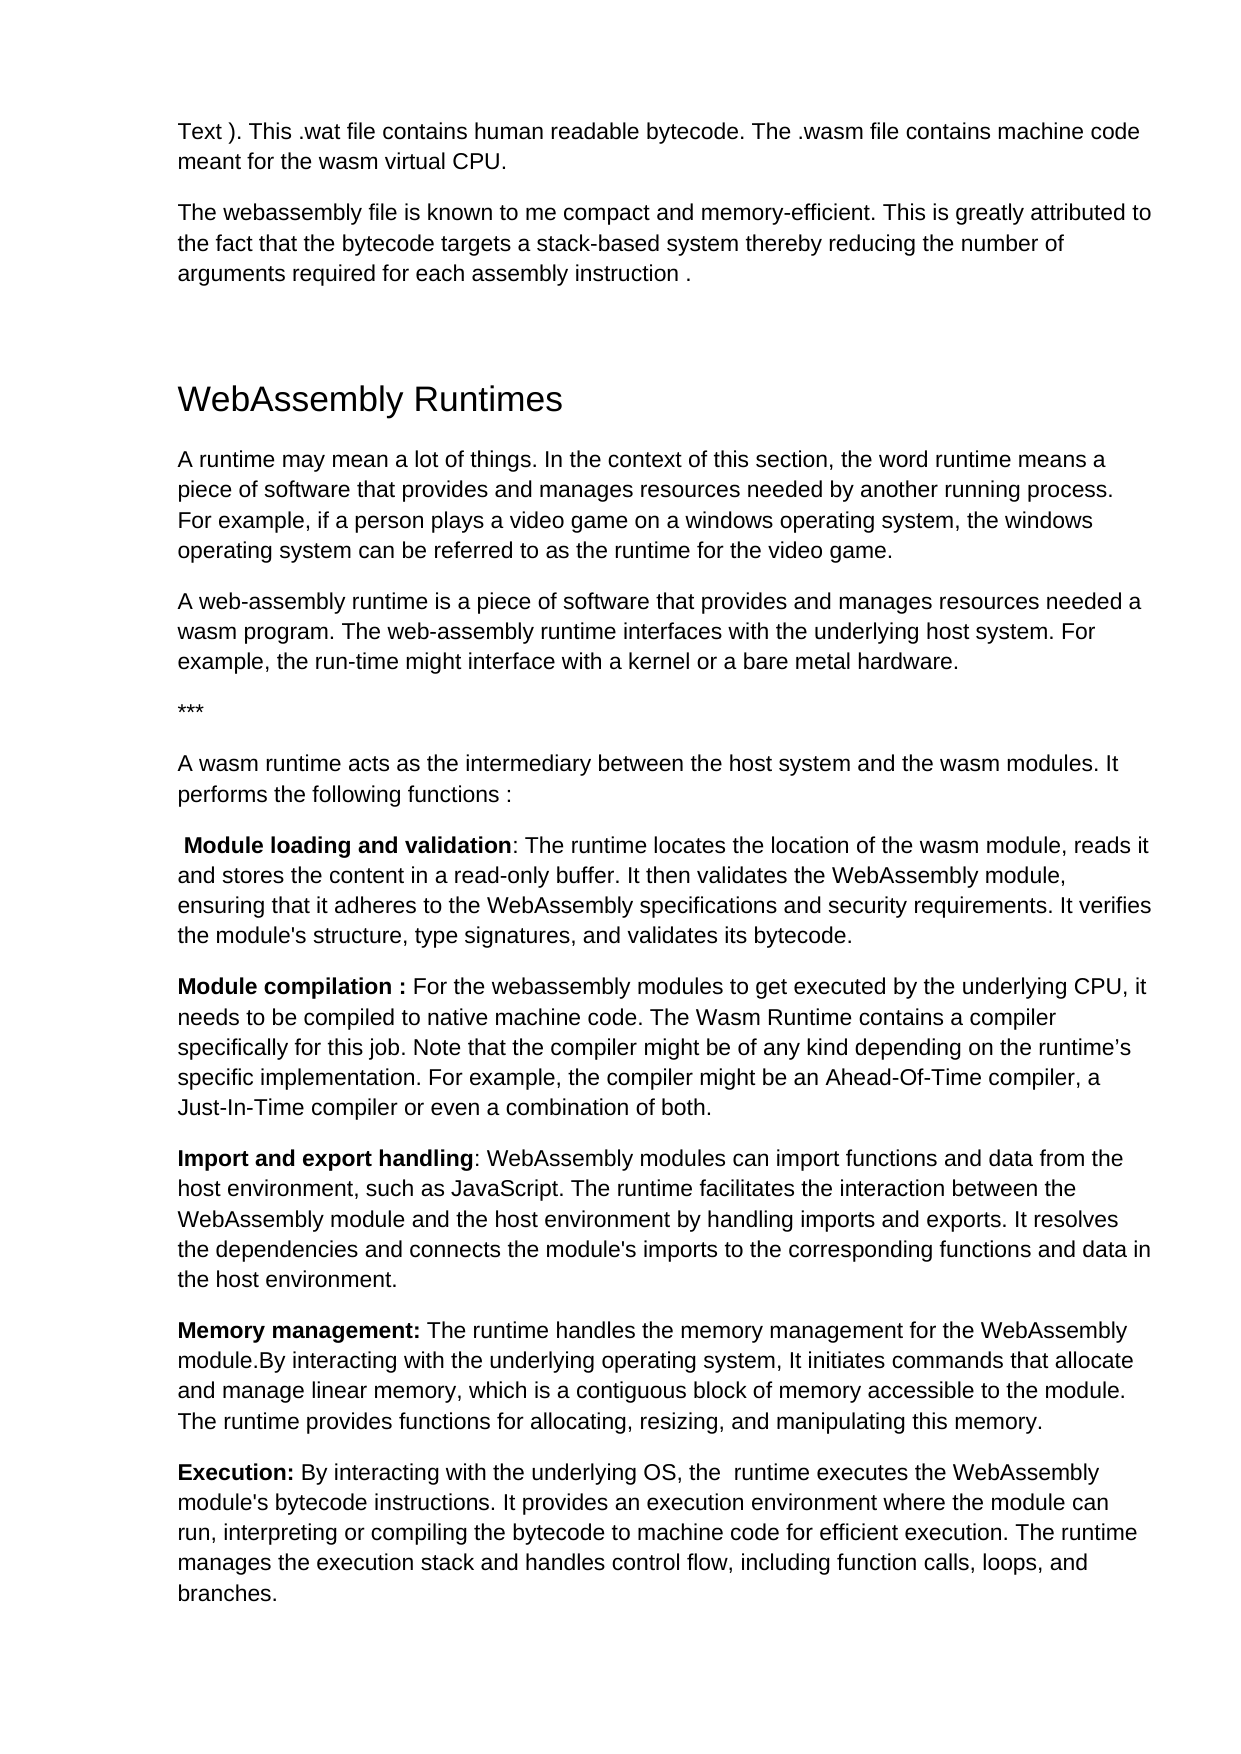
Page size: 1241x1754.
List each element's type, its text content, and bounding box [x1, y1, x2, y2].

text A runtime may mean a lot of things. In the context of this section, the word runtime means a piece of software that provides and manages resources needed by another running process. For example, if a person plays a video game on a windows operating system, the windows operating system can be referred to as the runtime for the video game. [177, 446, 1152, 563]
text Import and export handling: WebAssembly modules can import functions and data from the host environment, such as JavaScript. The runtime facilitates the interaction between the WebAssembly module and the host environment by handling imports and exports. It resolves the dependencies and connects the module's imports to the corresponding functions and data in the host environment. [177, 1145, 1152, 1292]
subtitle WebAssembly Runtimes [177, 378, 1152, 419]
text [177, 118, 1152, 175]
text Memory management: The runtime handles the memory management for the WebAssembly module.By interacting with the underlying operating system, It initiates commands that allocate and manage linear memory, which is a contiguous block of memory accessible to the module. The runtime provides functions for allocating, resizing, and manipulating this memory. [177, 1317, 1152, 1434]
text Execution: By interacting with the underlying OS, the runtime executes the WebAssembly module's bytecode instructions. It provides an execution environment where the module can run, interpreting or compiling the bytecode to machine code for efficient execution. The runtime manages the execution stack and handles control flow, including function calls, loops, and branches. [177, 1459, 1152, 1606]
text The webassembly file is known to me compact and memory-efficient. This is greatly attributed to the fact that the bytecode targets a stack-based system thereby reducing the number of arguments required for each assembly instruction . [177, 199, 1152, 286]
text A wasm runtime acts as the intermediary between the host system and the wasm modules. It performs the following functions : [177, 750, 1152, 807]
text Module loading and validation: The runtime locates the location of the wasm module, reads it and stores the content in a read-only buffer. It then validates the WebAssembly module, ensuring that it adheres to the WebAssembly specifications and security requirements. It verifies the module's structure, type signatures, and validates its bytecode. [177, 832, 1152, 948]
text *** [177, 699, 1152, 726]
text A web-assembly runtime is a piece of software that provides and manages resources needed a wasm program. The web-assembly runtime interfaces with the underlying host system. For example, the run-time might interface with a kernel or a bare metal hardware. [177, 588, 1152, 674]
text Module compilation : For the webassembly modules to get executed by the underlying CPU, it needs to be compiled to native machine code. The Wasm Runtime contains a compiler specifically for this job. Note that the compiler might be of any kind depending on the runtime’s specific implementation. For example, the compiler might be an Ahead-Of-Time compiler, a Just-In-Time compiler or even a combination of both. [177, 973, 1152, 1120]
